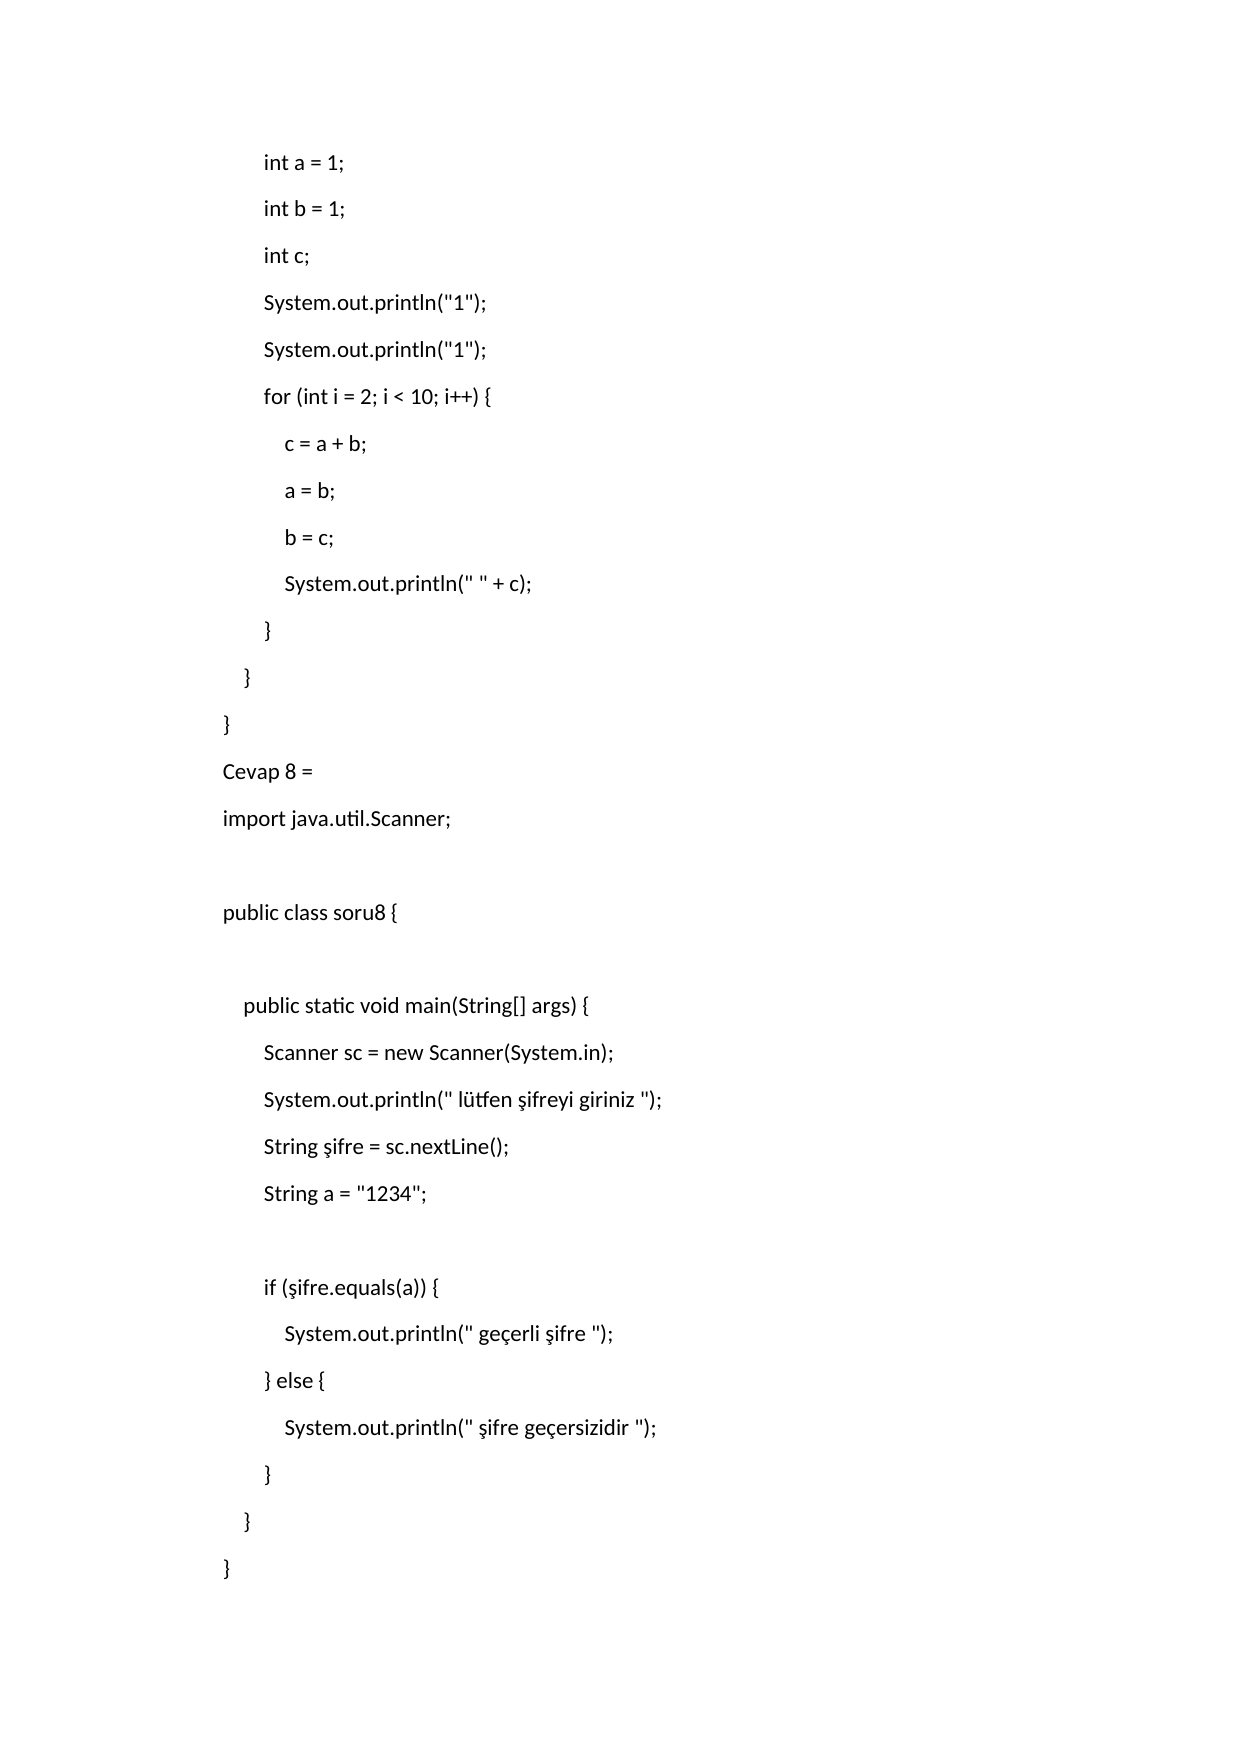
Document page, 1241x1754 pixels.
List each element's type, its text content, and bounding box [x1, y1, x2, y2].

text } [223, 616, 1093, 644]
text System.out.println(" " + c); [223, 569, 1093, 597]
text c = a + b; [223, 429, 1093, 457]
text Cevap 8 = [223, 757, 1093, 785]
text public static void main(String[] args) { [223, 991, 1093, 1019]
text int a = 1; [223, 148, 1093, 176]
text System.out.println(" lütfen şifreyi giriniz "); [223, 1085, 1093, 1113]
text } [223, 1460, 1093, 1488]
text System.out.println(" şifre geçersizidir "); [223, 1413, 1093, 1441]
text int c; [223, 241, 1093, 269]
text } [223, 710, 1093, 738]
text b = c; [223, 523, 1093, 551]
text int b = 1; [223, 194, 1093, 222]
text } else { [223, 1366, 1093, 1394]
text public class soru8 { [223, 898, 1093, 926]
text } [223, 663, 1093, 691]
text } [223, 1554, 1093, 1582]
text String a = "1234"; [223, 1179, 1093, 1207]
text System.out.println("1"); [223, 335, 1093, 363]
text a = b; [223, 476, 1093, 504]
text System.out.println("1"); [223, 288, 1093, 316]
text for (int i = 2; i < 10; i++) { [223, 382, 1093, 410]
text String şifre = sc.nextLine(); [223, 1132, 1093, 1160]
text System.out.println(" geçerli şifre "); [223, 1319, 1093, 1347]
text } [223, 1507, 1093, 1535]
text Scanner sc = new Scanner(System.in); [223, 1038, 1093, 1066]
text import java.util.Scanner; [223, 804, 1093, 832]
text if (şifre.equals(a)) { [223, 1273, 1093, 1301]
